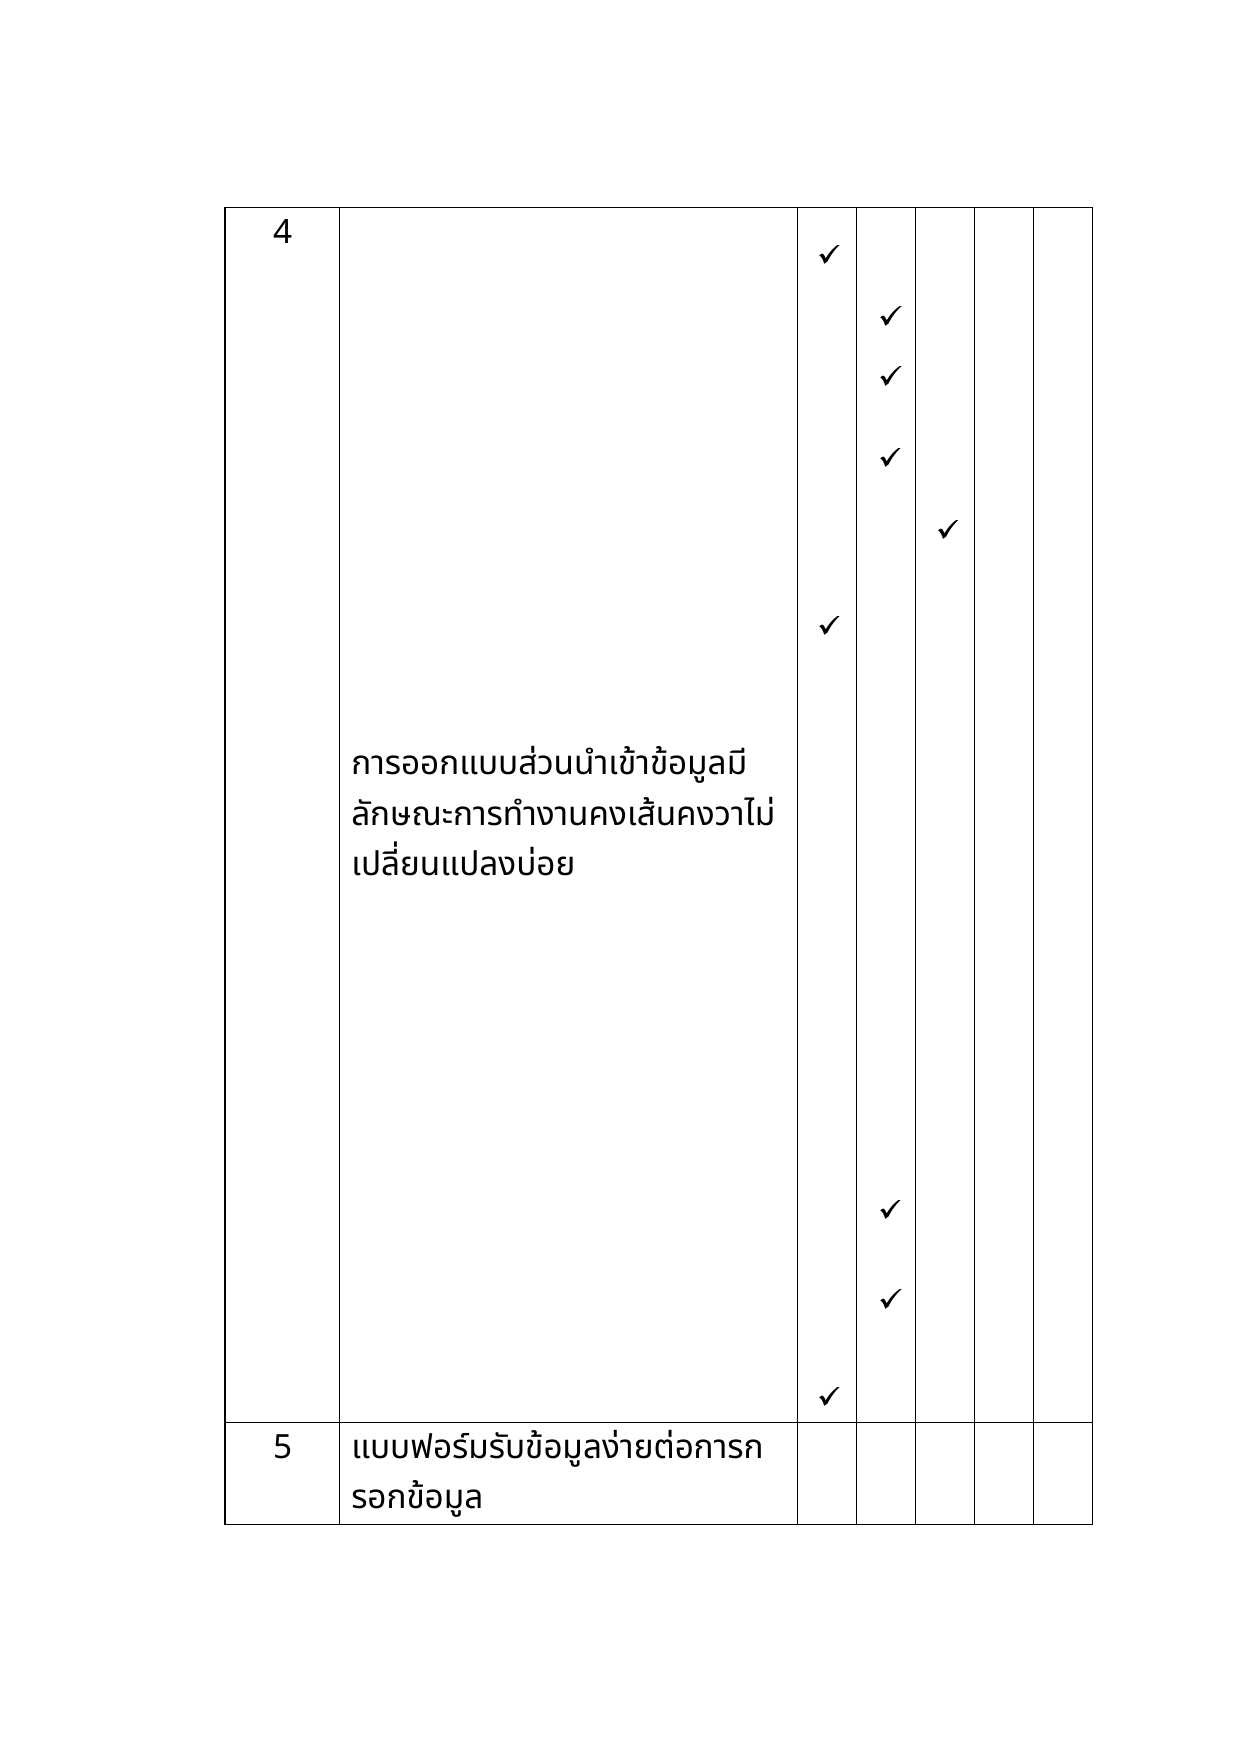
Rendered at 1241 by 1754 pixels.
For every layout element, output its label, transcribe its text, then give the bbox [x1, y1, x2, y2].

table_cell [916, 1423, 974, 1524]
table_cell [857, 1423, 915, 1524]
table_cell 4 [226, 208, 339, 1422]
table_cell [798, 208, 856, 1422]
table_cell [916, 208, 974, 1422]
table_cell [975, 1423, 1033, 1524]
table_cell [798, 1423, 856, 1524]
table_cell [1034, 1423, 1092, 1524]
table_cell [1034, 208, 1092, 1422]
table_cell แบบฟอร์มรับข้อมูลง่ายต่อการกรอกข้อมูล [340, 1423, 797, 1524]
table_cell [857, 208, 915, 1422]
table_cell 5 [226, 1423, 339, 1524]
table_cell การออกแบบส่วนนำเข้าข้อมูลมีลักษณะการทำงานคงเส้นคงวาไม่เปลี่ยนแปลงบ่อย [340, 208, 797, 1422]
table_cell [975, 208, 1033, 1422]
